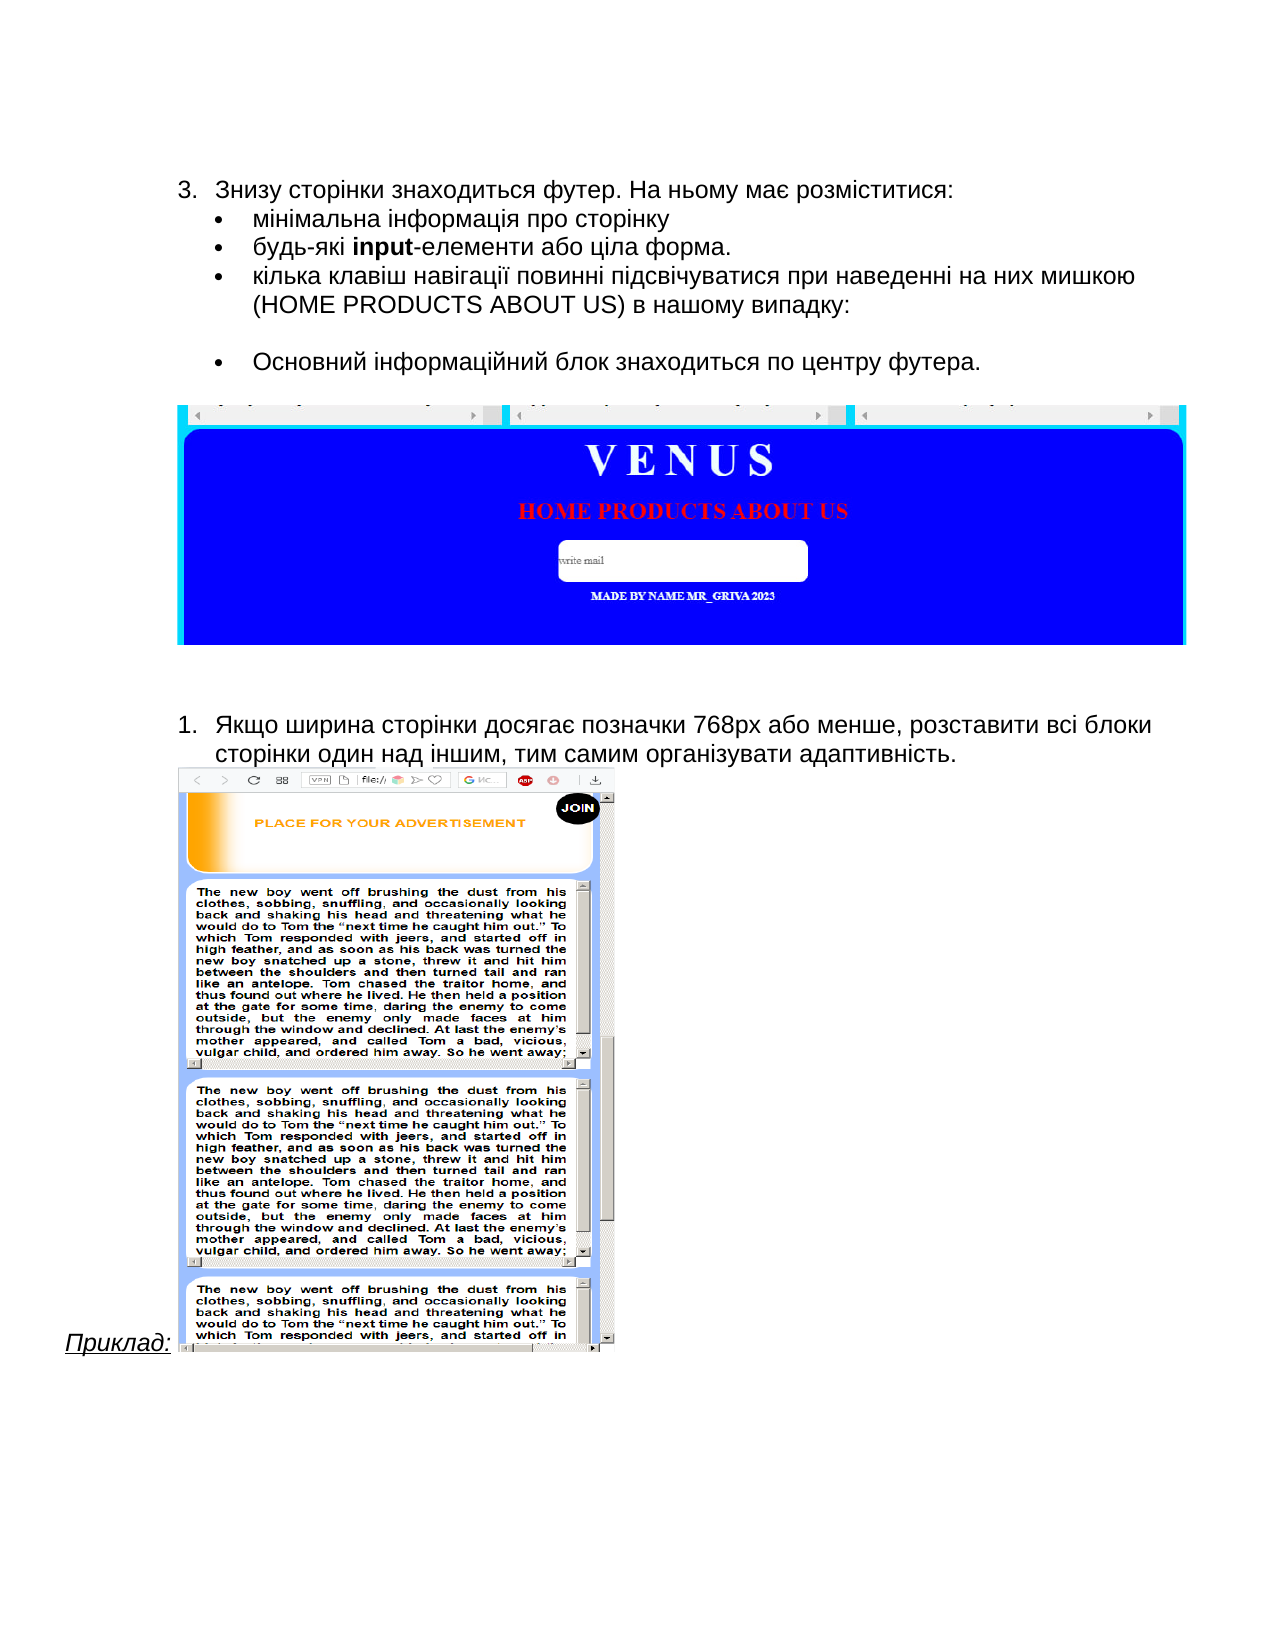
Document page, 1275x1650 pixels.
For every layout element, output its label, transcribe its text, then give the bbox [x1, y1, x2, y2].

list будь-які input-елементи або ціла форма. [215, 232, 1186, 261]
list Якщо ширина сторінки досягає позначки 768рх або менше, розставити всі блоки сторінки один над іншим, тим самим організувати адаптивність. [177, 710, 1186, 768]
picture [177, 405, 1187, 645]
list мінімальна інформація про сторінку [215, 204, 1186, 232]
picture [178, 767, 615, 1352]
list Знизу сторінки знаходиться футер. На ньому має розміститися: [177, 175, 1186, 204]
list кілька клавіш навігації повинні підсвічуватися при наведенні на них мишкою (HOME PRODUCTS ABOUT US) в нашому випадку: [215, 261, 1186, 319]
list Основний інформаційний блок знаходиться по центру футера. [215, 347, 1186, 376]
